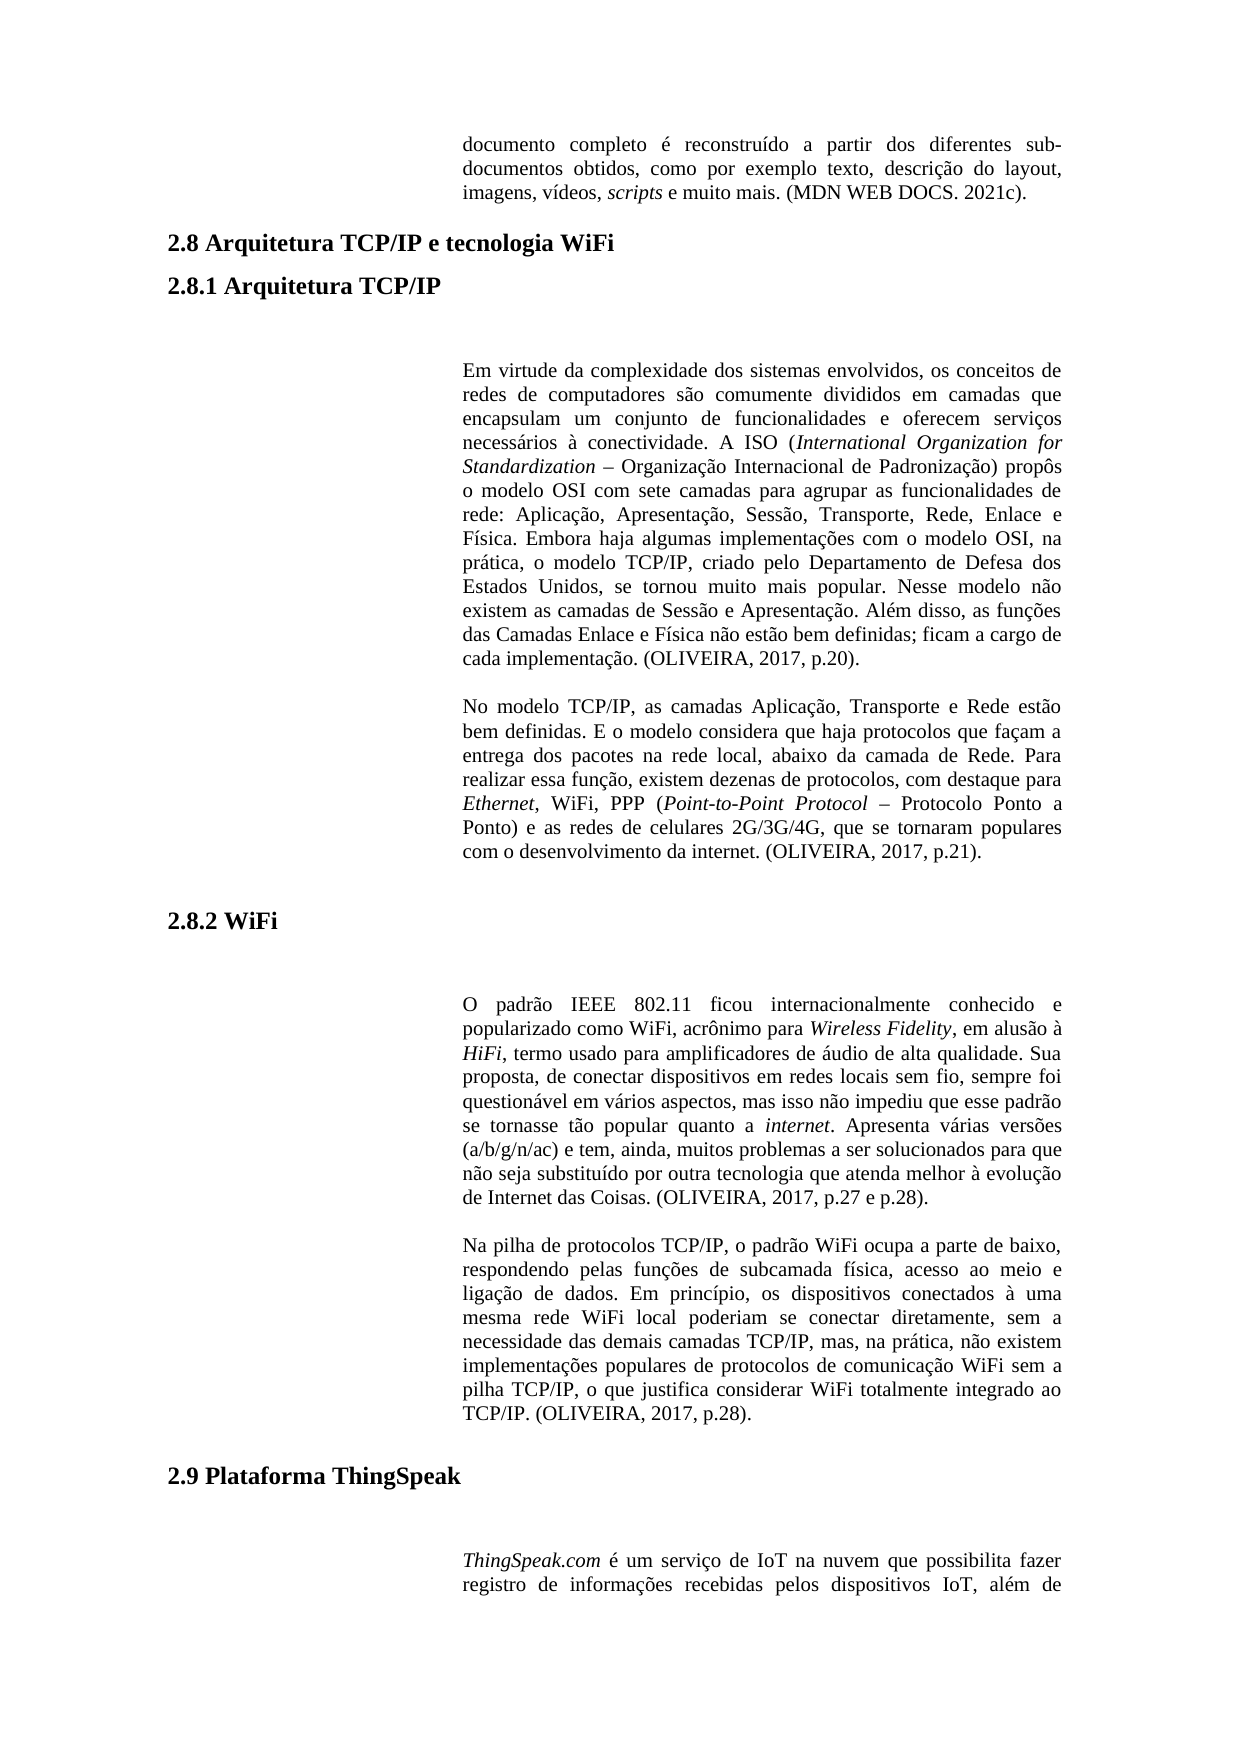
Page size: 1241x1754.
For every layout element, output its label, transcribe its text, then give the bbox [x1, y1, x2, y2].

text O padrão IEEE 802.11 ficou internacionalmente conhecido e popularizado como WiFi, acrônimo para Wireless Fidelity, em alusão à HiFi, termo usado para amplificadores de áudio de alta qualidade. Sua proposta, de conectar dispositivos em redes locais sem fio, sempre foi questionável em vários aspectos, mas isso não impediu que esse padrão se tornasse tão popular quanto a internet. Apresenta várias versões (a/b/g/n/ac) e tem, ainda, muitos problemas a ser solucionados para que não seja substituído por outra tecnologia que atenda melhor à evolução de Internet das Coisas. (OLIVEIRA, 2017, p.27 e p.28). [462, 992, 1062, 1209]
text No modelo TCP/IP, as camadas Aplicação, Transporte e Rede estão bem definidas. E o modelo considera que haja protocolos que façam a entrega dos pacotes na rede local, abaixo da camada de Rede. Para realizar essa função, existem dezenas de protocolos, com destaque para Ethernet, WiFi, PPP (Point-to-Point Protocol – Protocolo Ponto a Ponto) e as redes de celulares 2G/3G/4G, que se tornaram populares com o desenvolvimento da internet. (OLIVEIRA, 2017, p.21). [462, 694, 1062, 863]
text 2.8.2 WiFi [167, 906, 1062, 935]
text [462, 1548, 1062, 1596]
text 2.8 Arquitetura TCP/IP e tecnologia WiFi [167, 228, 1062, 257]
list 2.8.1 Arquitetura TCP/IP [167, 271, 1062, 300]
text Em virtude da complexidade dos sistemas envolvidos, os conceitos de redes de computadores são comumente divididos em camadas que encapsulam um conjunto de funcionalidades e oferecem serviços necessários à conectividade. A ISO (International Organization for Standardization – Organização Internacional de Padronização) propôs o modelo OSI com sete camadas para agrupar as funcionalidades de rede: Aplicação, Apresentação, Sessão, Transporte, Rede, Enlace e Física. Embora haja algumas implementações com o modelo OSI, na prática, o modelo TCP/IP, criado pelo Departamento de Defesa dos Estados Unidos, se tornou muito mais popular. Nesse modelo não existem as camadas de Sessão e Apresentação. Além disso, as funções das Camadas Enlace e Física não estão bem definidas; ficam a cargo de cada implementação. (OLIVEIRA, 2017, p.20). [462, 358, 1062, 670]
text Na pilha de protocolos TCP/IP, o padrão WiFi ocupa a parte de baixo, respondendo pelas funções de subcamada física, acesso ao meio e ligação de dados. Em princípio, os dispositivos conectados à uma mesma rede WiFi local poderiam se conectar diretamente, sem a necessidade das demais camadas TCP/IP, mas, na prática, não existem implementações populares de protocolos de comunicação WiFi sem a pilha TCP/IP, o que justifica considerar WiFi totalmente integrado ao TCP/IP. (OLIVEIRA, 2017, p.28). [462, 1233, 1062, 1425]
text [462, 132, 1062, 204]
list 2.9 Plataforma ThingSpeak [167, 1461, 1062, 1490]
